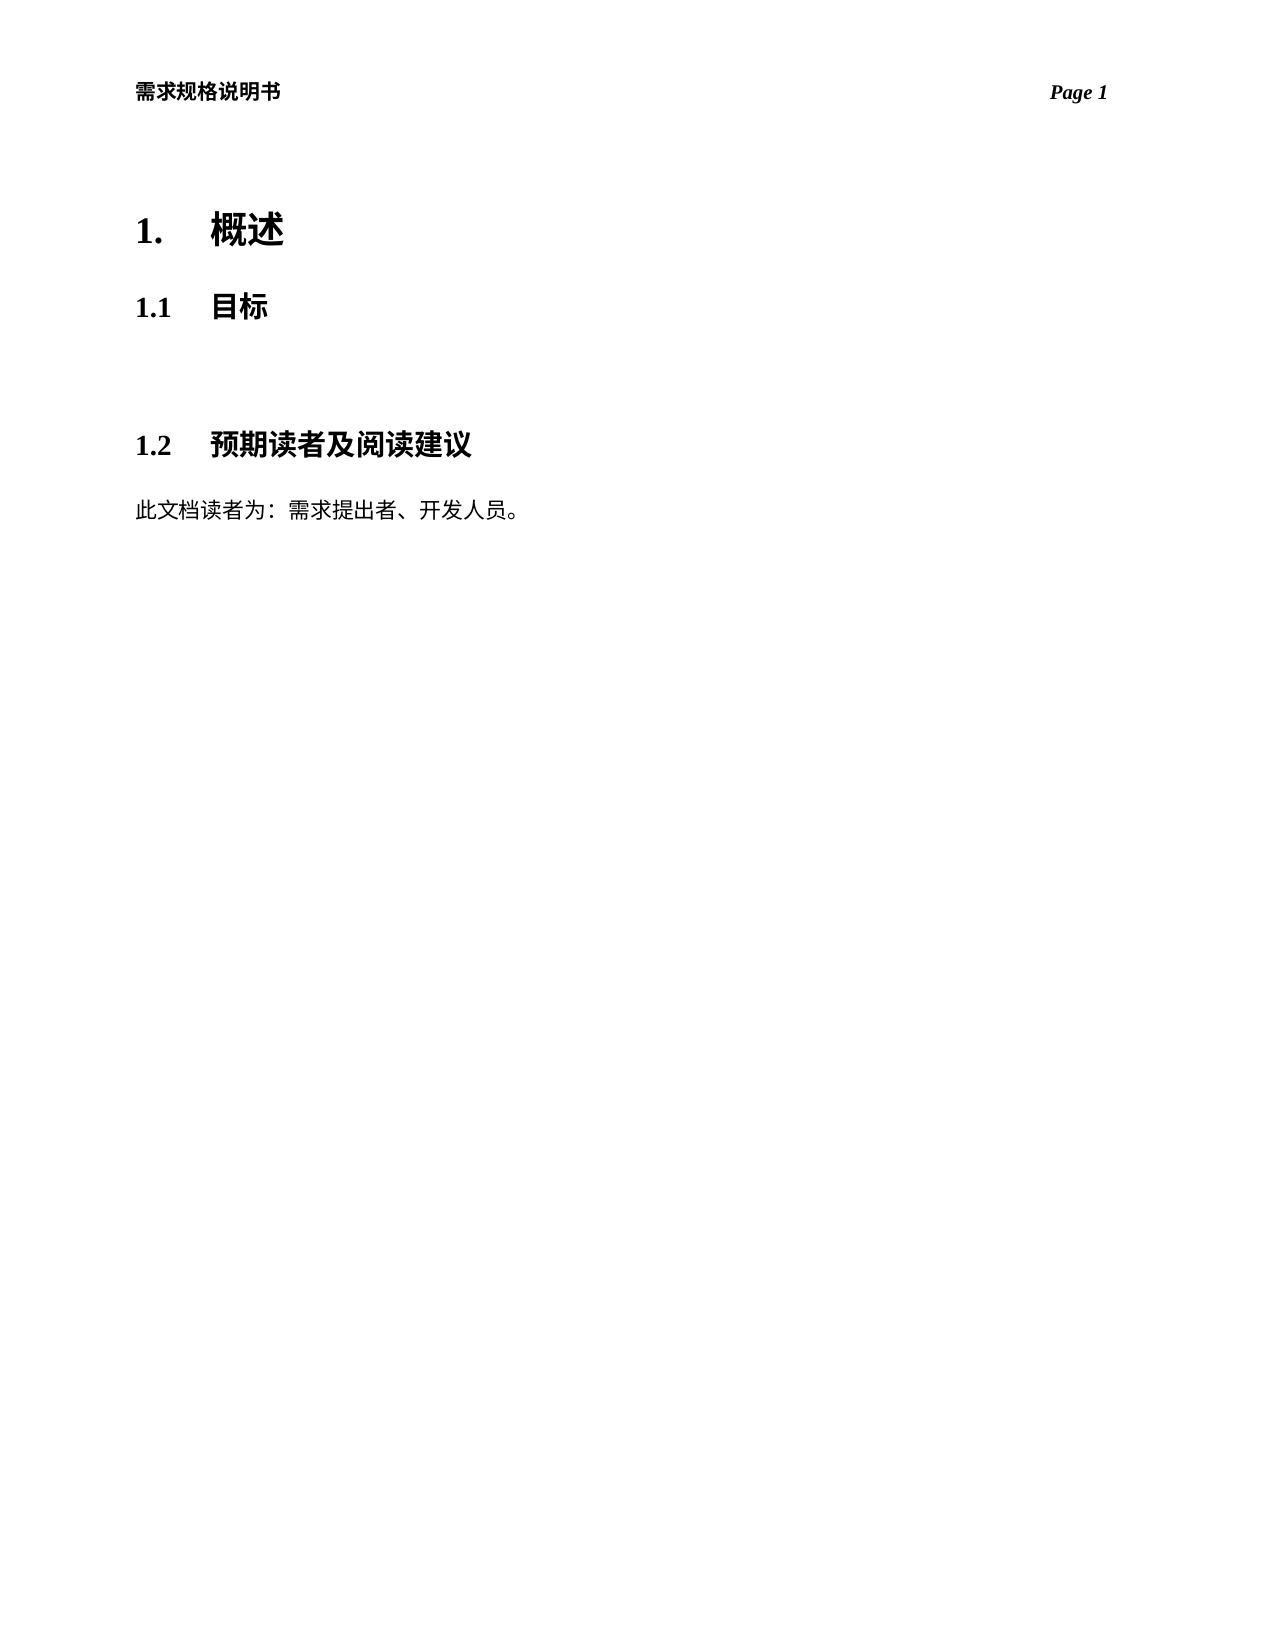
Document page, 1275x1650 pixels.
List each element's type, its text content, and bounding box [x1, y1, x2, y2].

subtitle 目标 [135, 283, 1140, 326]
subtitle 预期读者及阅读建议 [135, 422, 1140, 464]
subtitle 概述 [135, 200, 1140, 254]
text 此文档读者为：需求提出者、开发人员。 [135, 493, 1140, 525]
